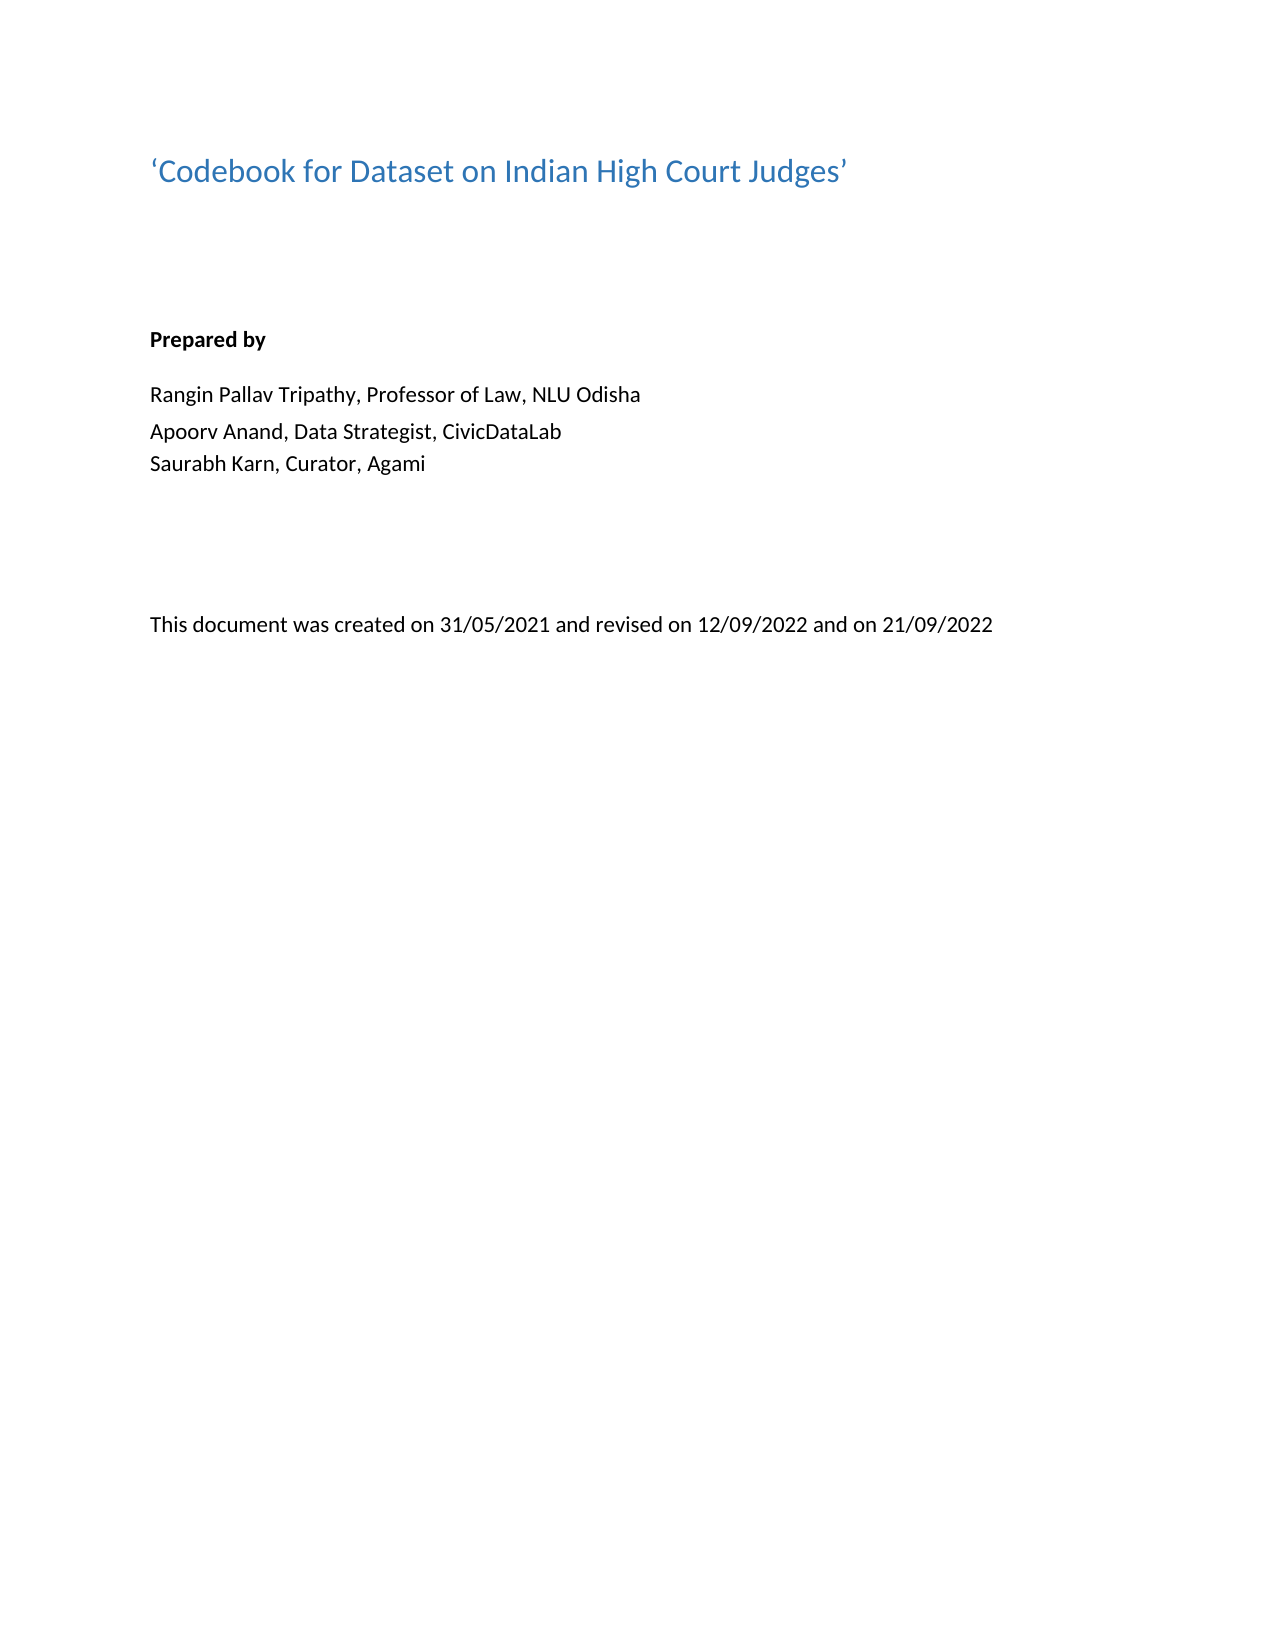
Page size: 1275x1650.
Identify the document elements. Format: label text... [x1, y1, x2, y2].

subtitle ‘Codebook for Dataset on Indian High Court Judges’ [150, 150, 1125, 191]
subtitle Rangin Pallav Tripathy, Professor of Law, NLU Odisha [150, 381, 1125, 409]
text Prepared by [150, 326, 1125, 353]
text This document was created on 31/05/2021 and revised on 12/09/2022 and on 21/09/2022 [150, 610, 1125, 638]
text Saurabh Karn, Curator, Agami [150, 449, 1125, 477]
text Apoorv Anand, Data Strategist, CivicDataLab [150, 417, 1125, 445]
